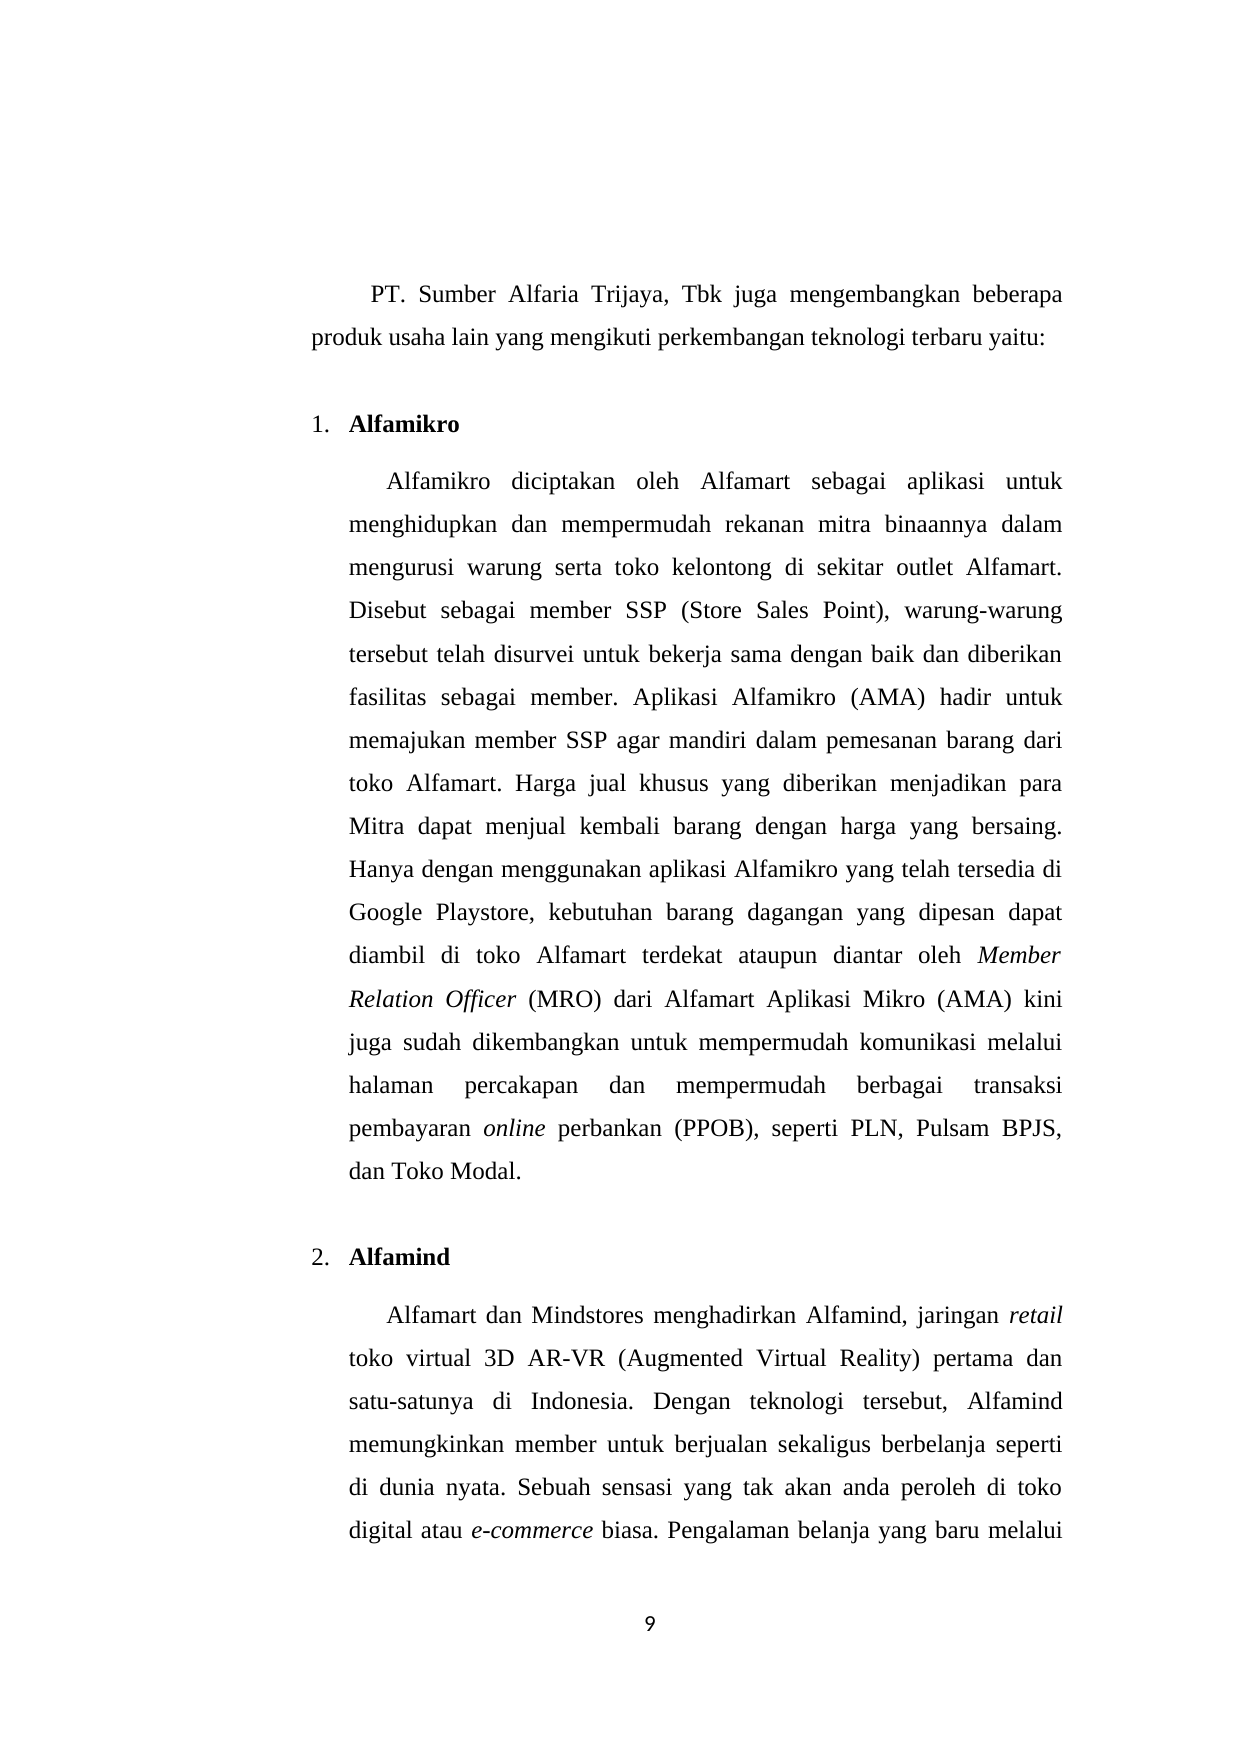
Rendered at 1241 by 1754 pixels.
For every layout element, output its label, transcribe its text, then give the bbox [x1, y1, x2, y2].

list Alfamikro diciptakan oleh Alfamart sebagai aplikasi untuk menghidupkan dan mempermudah rekanan mitra binaannya dalam mengurusi warung serta toko kelontong di sekitar outlet Alfamart. Disebut sebagai member SSP (Store Sales Point), warung-warung tersebut telah disurvei untuk bekerja sama dengan baik dan diberikan fasilitas sebagai member. Aplikasi Alfamikro (AMA) hadir untuk memajukan member SSP agar mandiri dalam pemesanan barang dari toko Alfamart. Harga jual khusus yang diberikan menjadikan para Mitra dapat menjual kembali barang dengan harga yang bersaing. Hanya dengan menggunakan aplikasi Alfamikro yang telah tersedia di Google Playstore, kebutuhan barang dagangan yang dipesan dapat diambil di toko Alfamart terdekat ataupun diantar oleh Member Relation Officer (MRO) dari Alfamart Aplikasi Mikro (AMA) kini juga sudah dikembangkan untuk mempermudah komunikasi melalui halaman percakapan dan mempermudah berbagai transaksi pembayaran online perbankan (PPOB), seperti PLN, Pulsam BPJS, dan Toko Modal. [349, 466, 1063, 1185]
list Alfamind [311, 1242, 1063, 1271]
list PT. Sumber Alfaria Trijaya, Tbk juga mengembangkan beberapa produk usaha lain yang mengikuti perkembangan teknologi terbaru yaitu: [311, 279, 1063, 351]
list Alfamikro [311, 409, 1063, 437]
